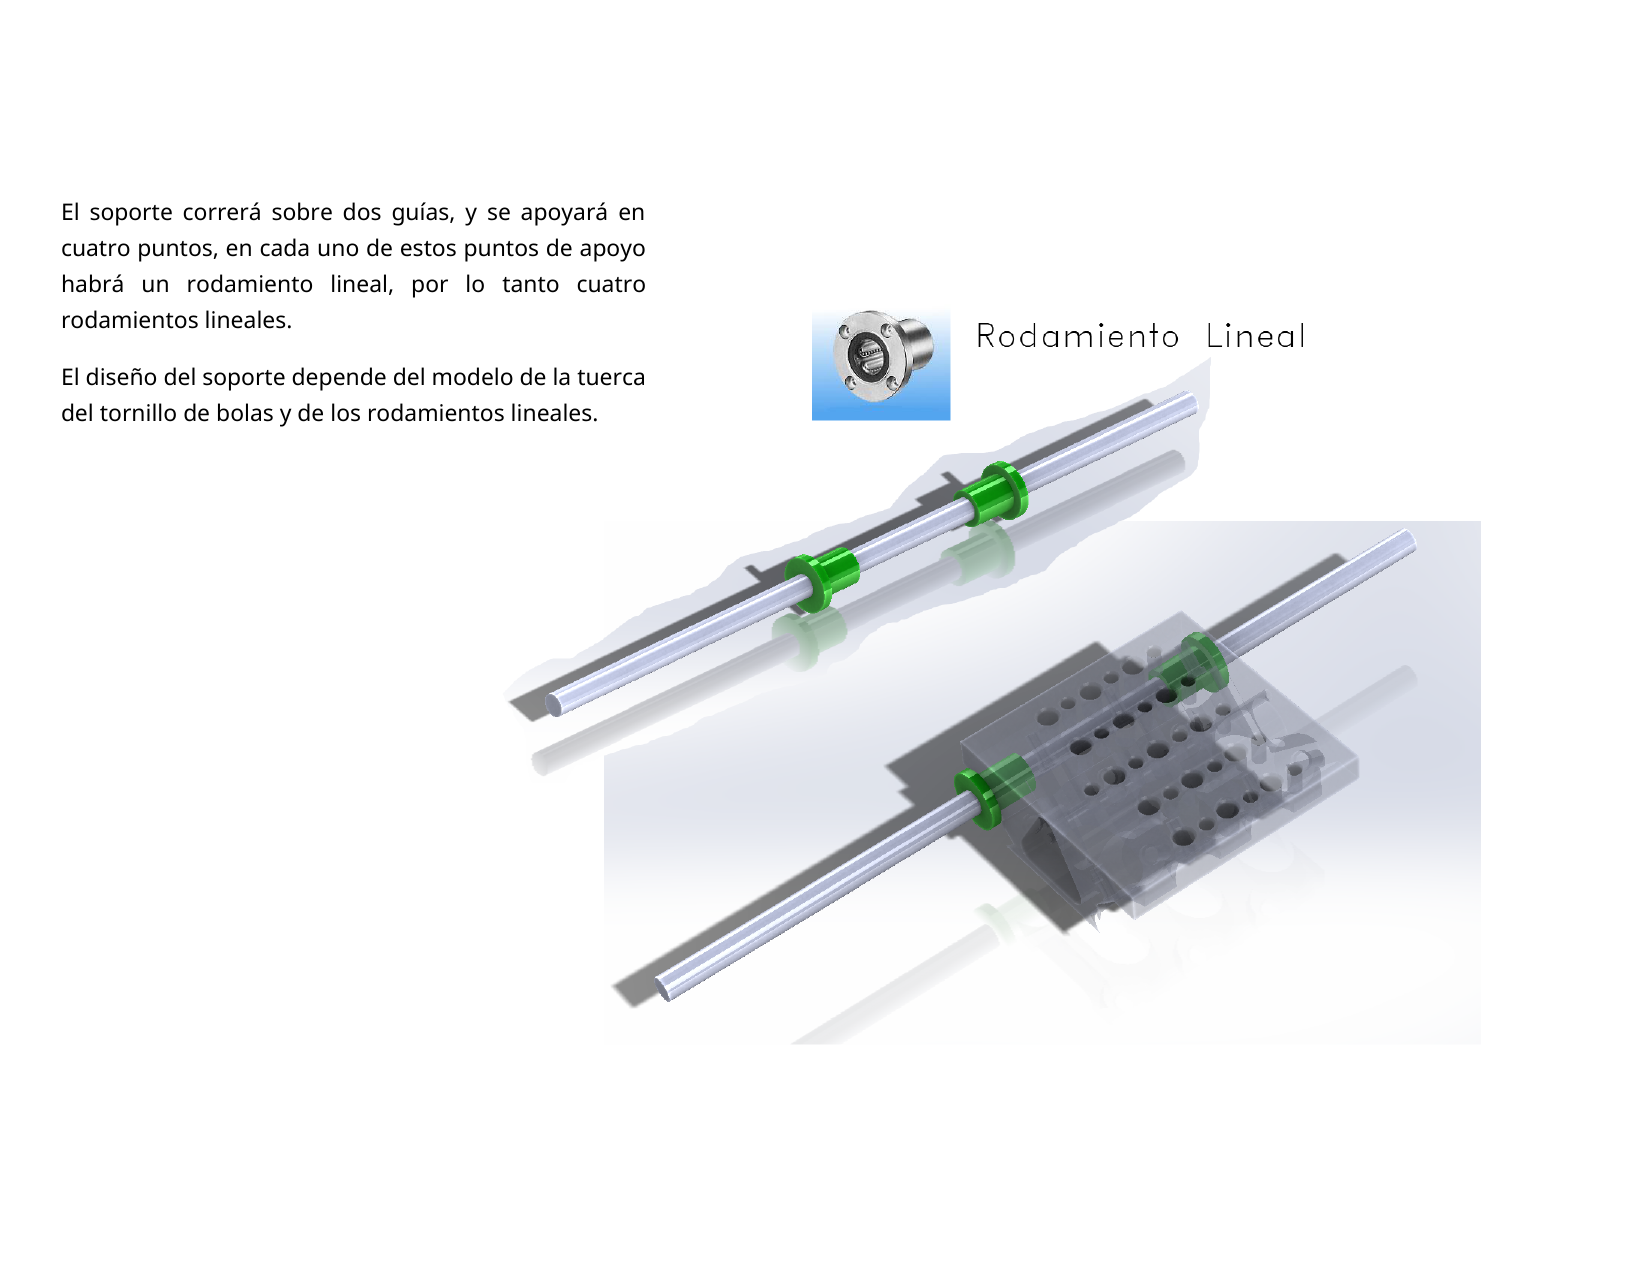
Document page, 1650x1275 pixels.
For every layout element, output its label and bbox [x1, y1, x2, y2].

picture [306, 211, 1507, 1111]
